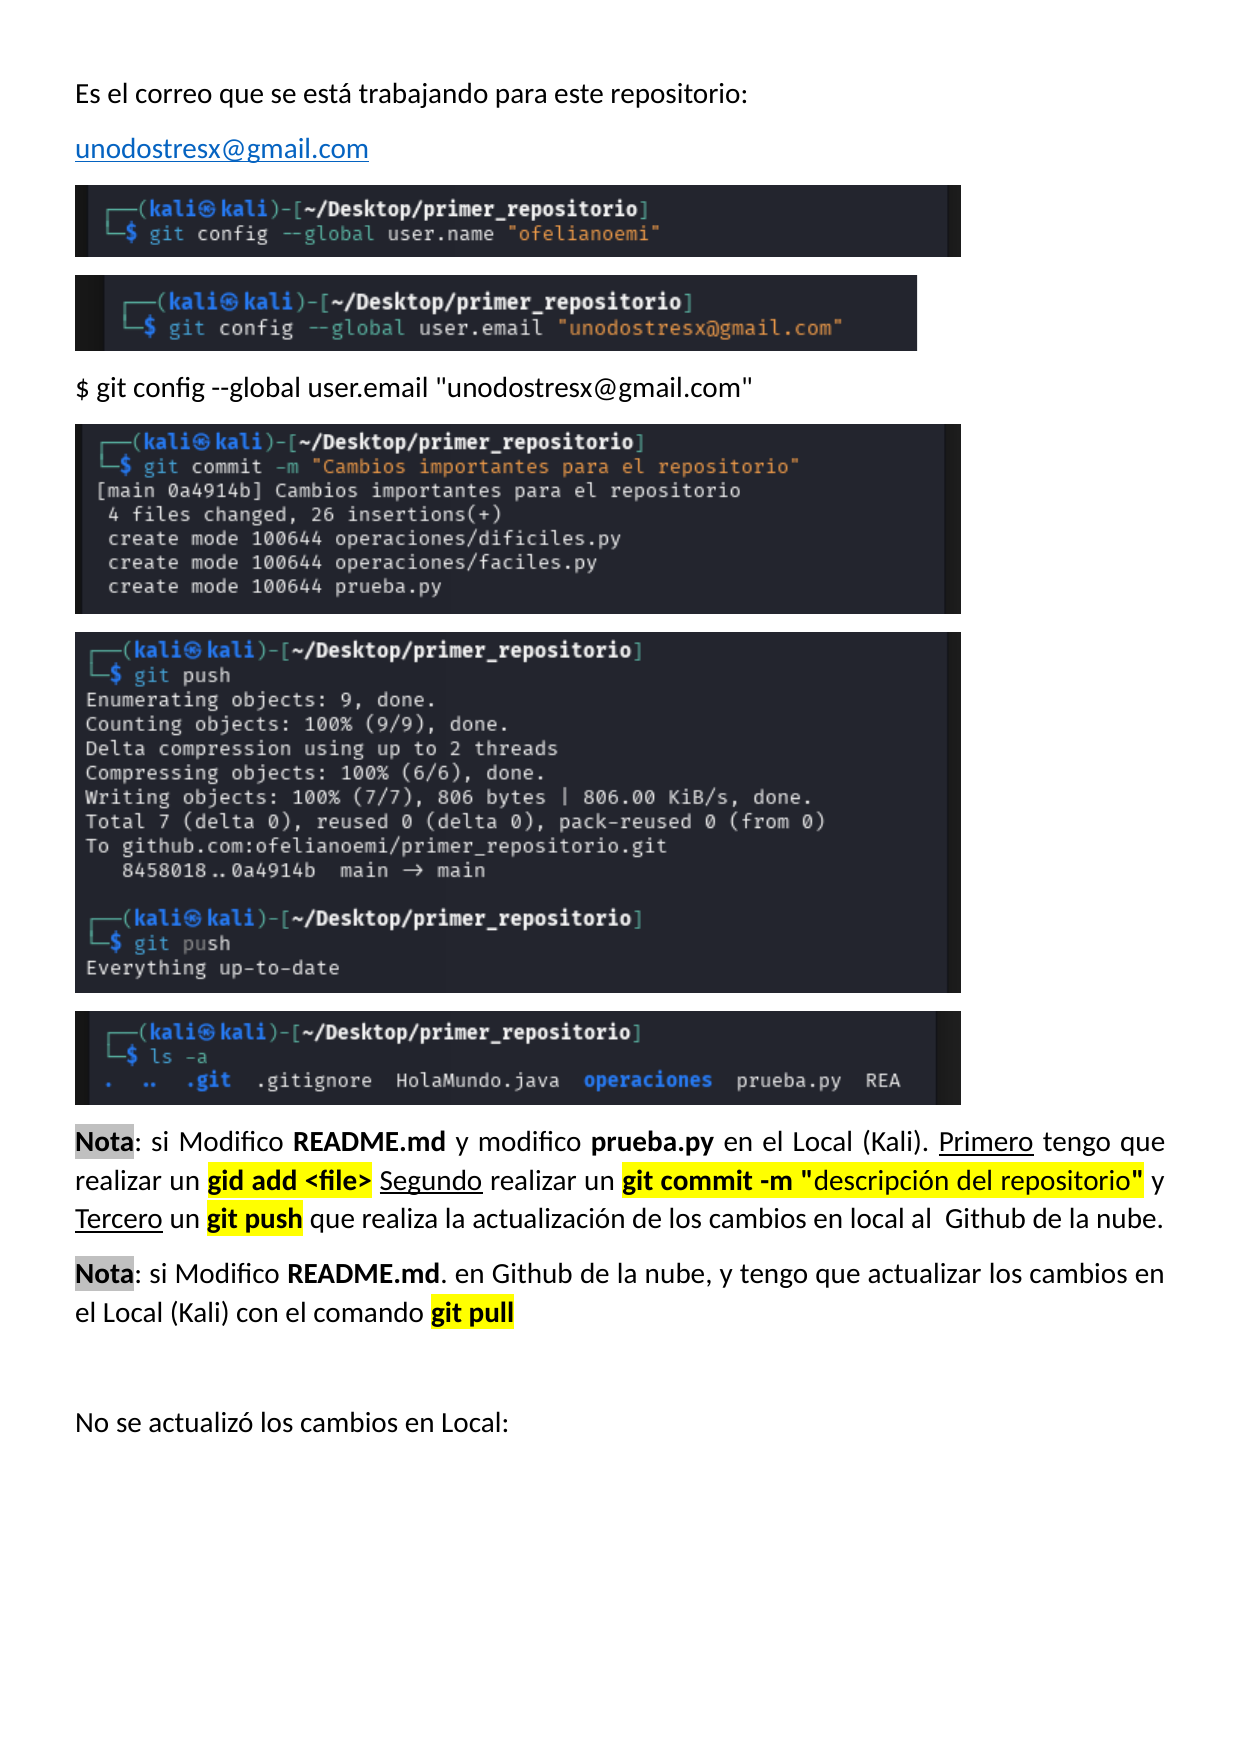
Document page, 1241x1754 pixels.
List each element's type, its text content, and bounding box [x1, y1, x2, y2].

picture [75, 185, 961, 257]
text Es el correo que se está trabajando para este repositorio: [75, 75, 1165, 111]
text $ git config --global user.email "unodostresx@gmail.com" [75, 369, 1165, 405]
text unodostresx@gmail.com [75, 130, 1165, 166]
text Nota: si Modifico README.md y modifico prueba.py en el Local (Kali). Primero tengo que realizar un gid add <file> Segundo realizar un git commit -m "descripción del repositorio" y Tercero un git push que realiza la actualización de los cambios en local al Github de la nube. [75, 1123, 1165, 1236]
text Nota: si Modifico README.md. en Github de la nube, y tengo que actualizar los cambios en el Local (Kali) con el comando git pull [75, 1256, 1165, 1329]
text No se actualizó los cambios en Local: [75, 1404, 1165, 1440]
picture [75, 424, 961, 614]
picture [75, 632, 961, 993]
picture [75, 275, 918, 351]
picture [75, 1011, 961, 1105]
